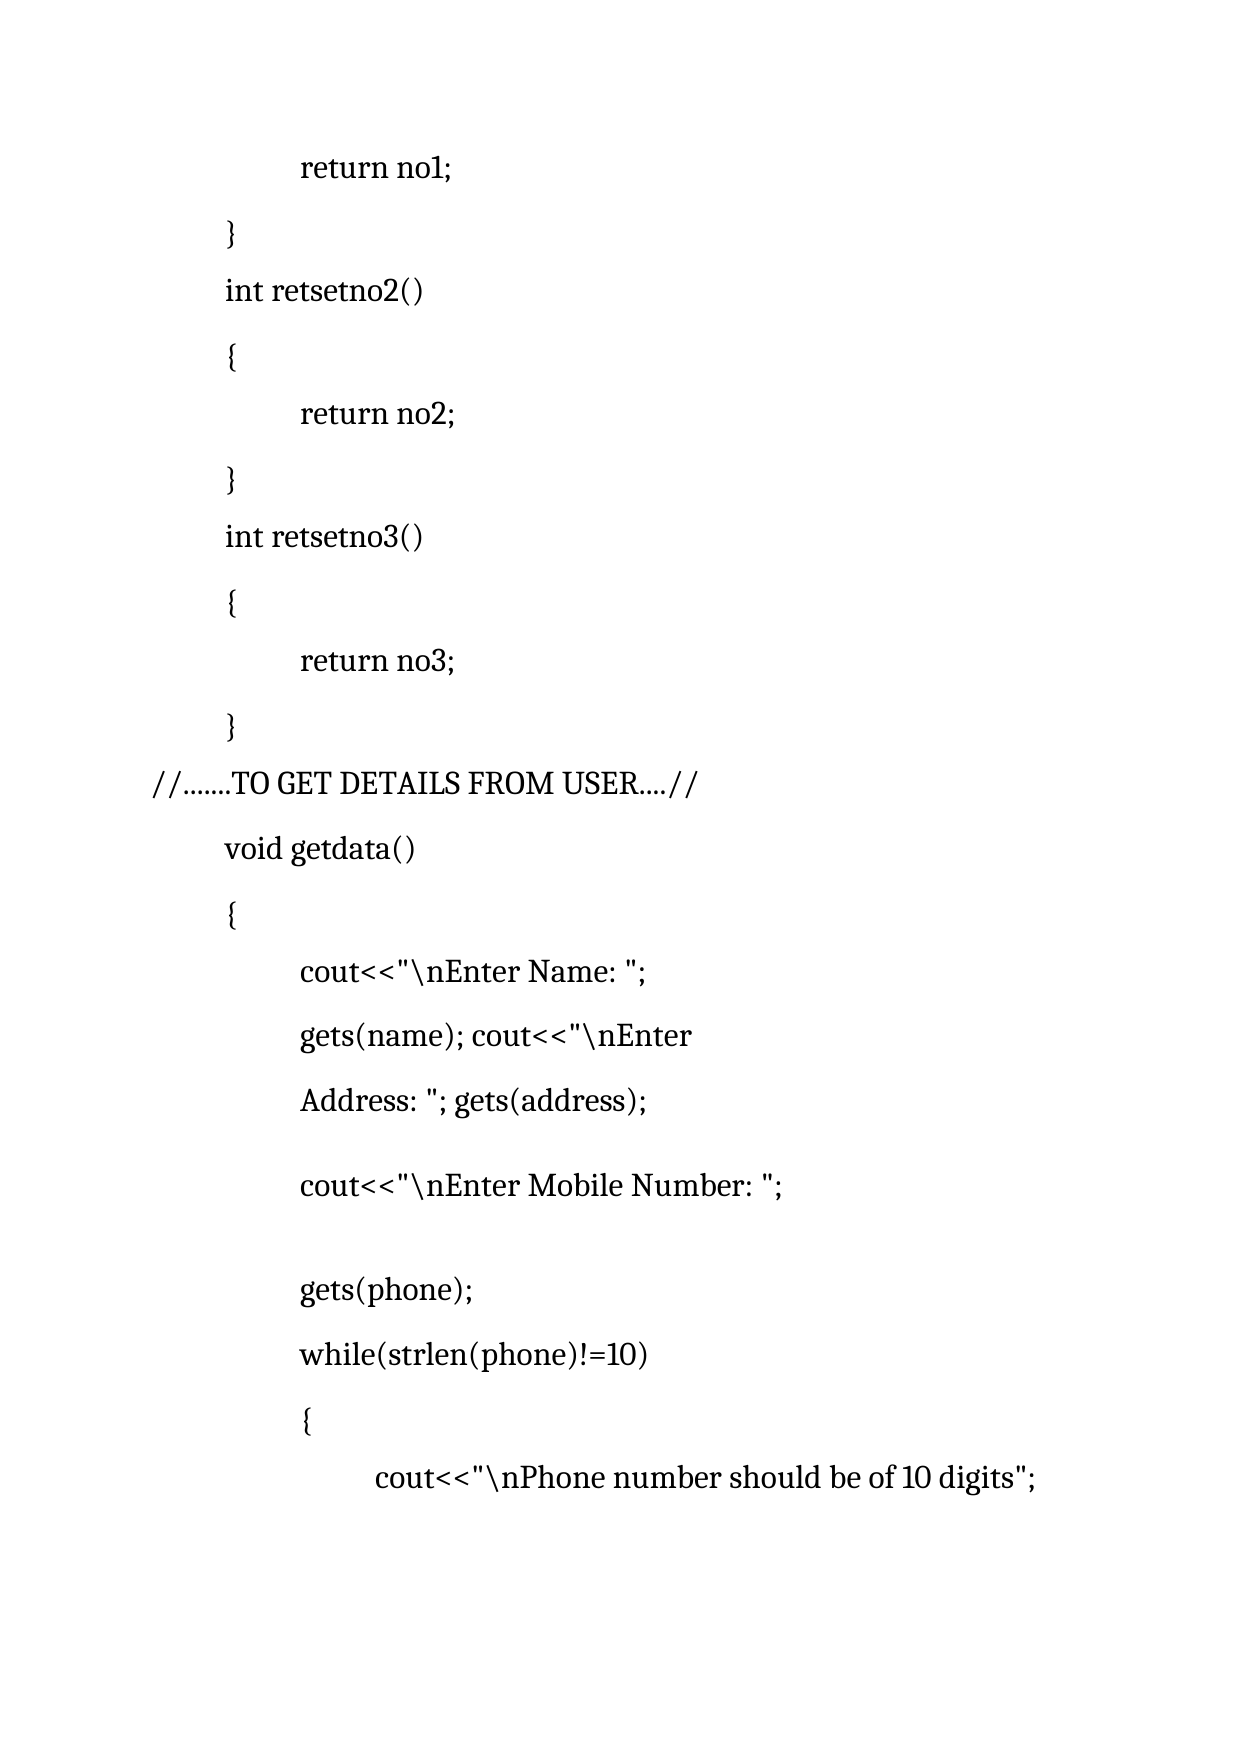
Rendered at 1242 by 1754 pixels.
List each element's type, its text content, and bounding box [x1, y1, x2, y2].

text { [225, 583, 1077, 620]
text } [225, 459, 1077, 497]
text while(strlen(phone)!=10) [300, 1335, 1077, 1374]
text { [225, 336, 1077, 374]
text return no3; [300, 641, 1077, 679]
text { [300, 1400, 1077, 1438]
text return no2; [300, 394, 1077, 433]
text } [225, 706, 1077, 743]
text void getdata() [225, 829, 1077, 867]
text cout<<"\nPhone number should be of 10 digits"; [375, 1459, 1077, 1497]
text cout<<"\nEnter Name: "; gets(name); cout<<"\nEnter Address: "; gets(address); [300, 952, 695, 1119]
text int retsetno3() [225, 518, 1077, 556]
text { [225, 894, 1077, 932]
text cout<<"\nEnter Mobile Number: "; [300, 1166, 1077, 1204]
text gets(phone); [300, 1271, 1077, 1309]
text int retsetno2() [225, 271, 1077, 310]
text } [225, 213, 1077, 251]
text return no1; [300, 148, 1077, 186]
text //.......TO GET DETAILS FROM USER....// [150, 764, 1077, 803]
